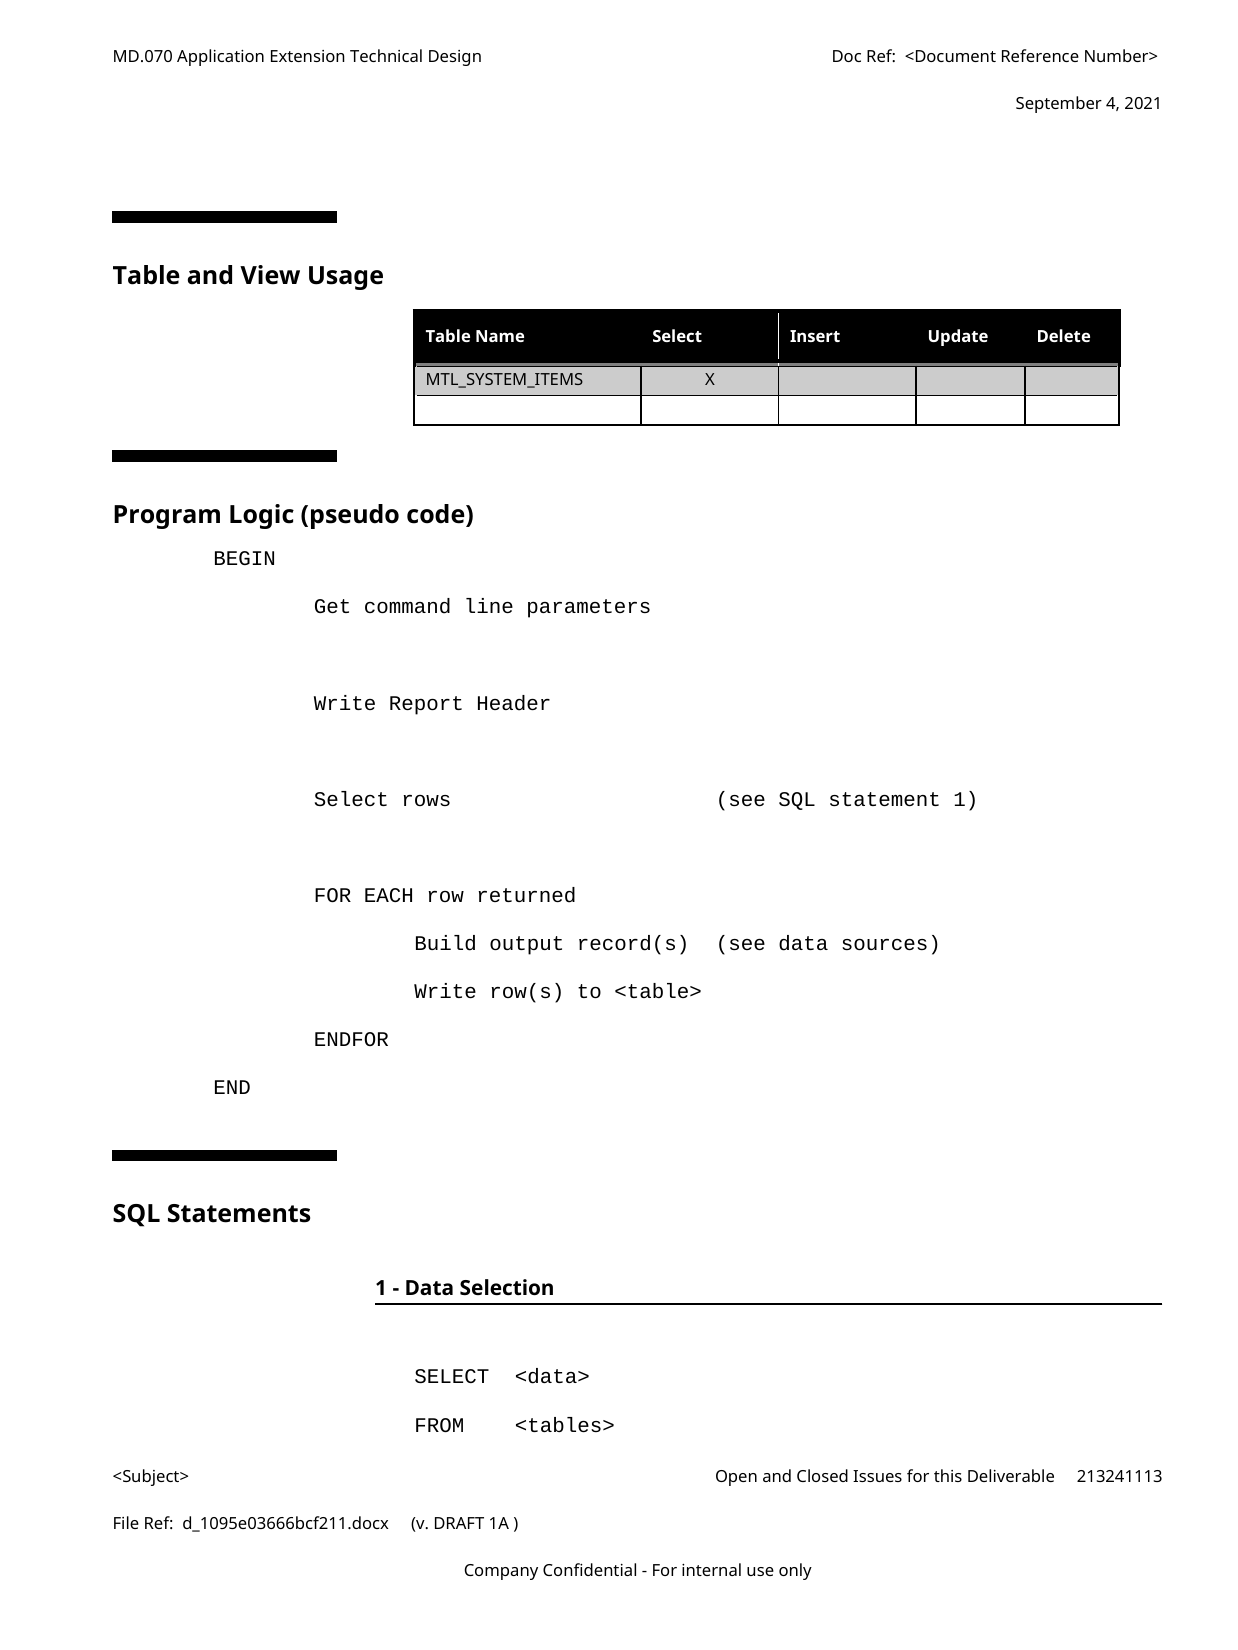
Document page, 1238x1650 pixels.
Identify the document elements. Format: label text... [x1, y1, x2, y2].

text ENDFOR [112, 1029, 1162, 1052]
text SELECT <data> [112, 1367, 1162, 1390]
text FROM <tables> [112, 1414, 1162, 1438]
text Build output record(s) (see data sources) [112, 933, 1162, 956]
table_cell [917, 396, 1024, 424]
table_cell [779, 367, 915, 395]
text Select rows (see SQL statement 1) [112, 788, 1162, 812]
text FOR EACH row returned [112, 884, 1162, 908]
table_header Update [916, 313, 1025, 359]
table_cell X [642, 367, 778, 395]
table_cell [415, 395, 640, 424]
subtitle Table and View Usage [112, 258, 1162, 292]
table_header Table Name [416, 313, 641, 359]
subtitle Program Logic (pseudo code) [112, 497, 1162, 531]
table_cell [779, 396, 915, 424]
table_cell [1026, 395, 1118, 424]
subtitle SQL Statements [112, 1196, 1162, 1230]
text Get command line parameters [112, 596, 1162, 620]
subtitle 1 - Data Selection [375, 1273, 1162, 1303]
text Write row(s) to <table> [112, 981, 1162, 1004]
text Write Report Header [112, 692, 1162, 716]
table_header Select [641, 313, 778, 359]
table_cell [642, 396, 778, 424]
table_header Delete [1025, 313, 1118, 359]
table_cell MTL_SYSTEM_ITEMS [415, 367, 640, 395]
text END [112, 1077, 1162, 1100]
table_cell [1026, 366, 1118, 395]
table_cell [917, 367, 1024, 395]
table_header Insert [779, 313, 916, 359]
text BEGIN [112, 548, 1162, 572]
